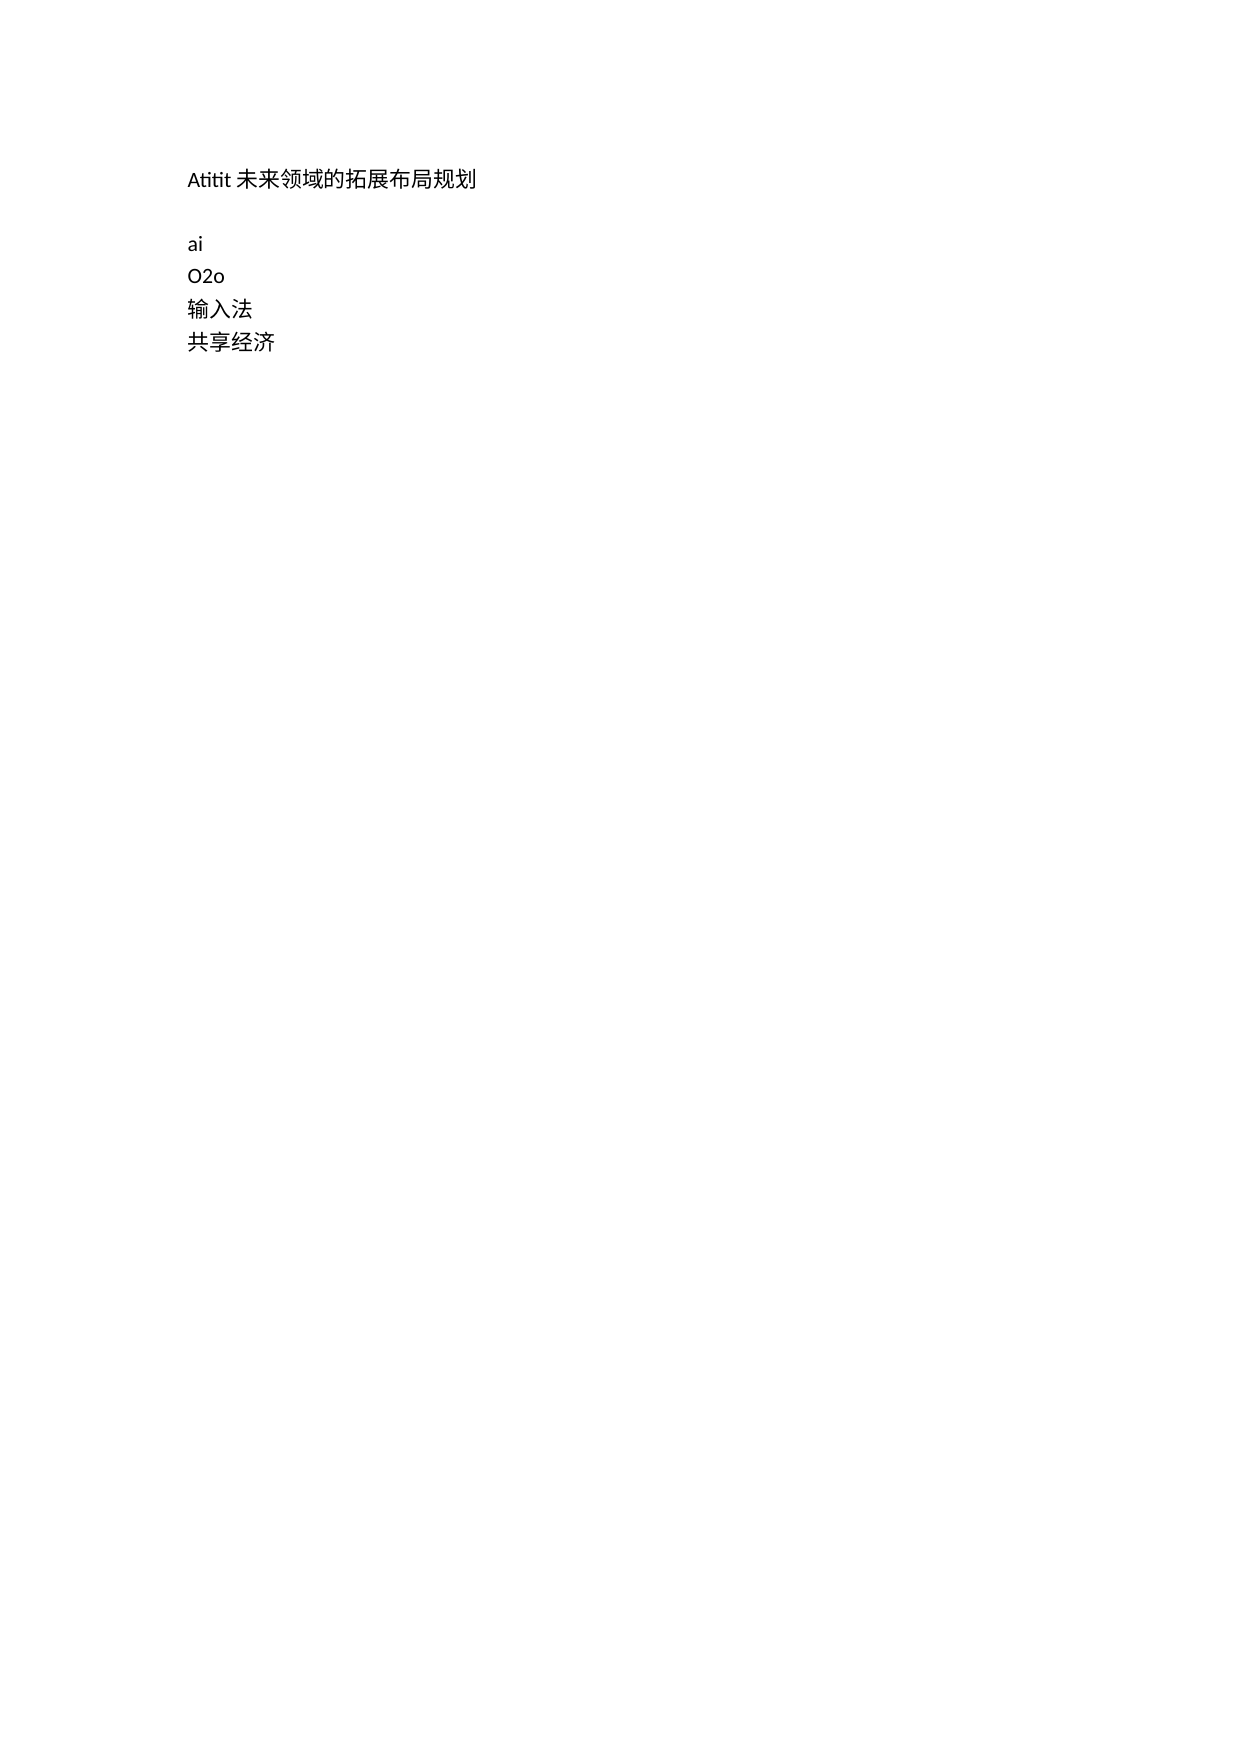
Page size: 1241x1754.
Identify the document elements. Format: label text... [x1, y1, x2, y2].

text ai [187, 227, 1053, 259]
text O2o [187, 259, 1053, 292]
text 输入法 [187, 292, 1053, 324]
text 共享经济 [187, 324, 1053, 357]
text Atitit 未来领域的拓展布局规划 [187, 162, 1053, 194]
